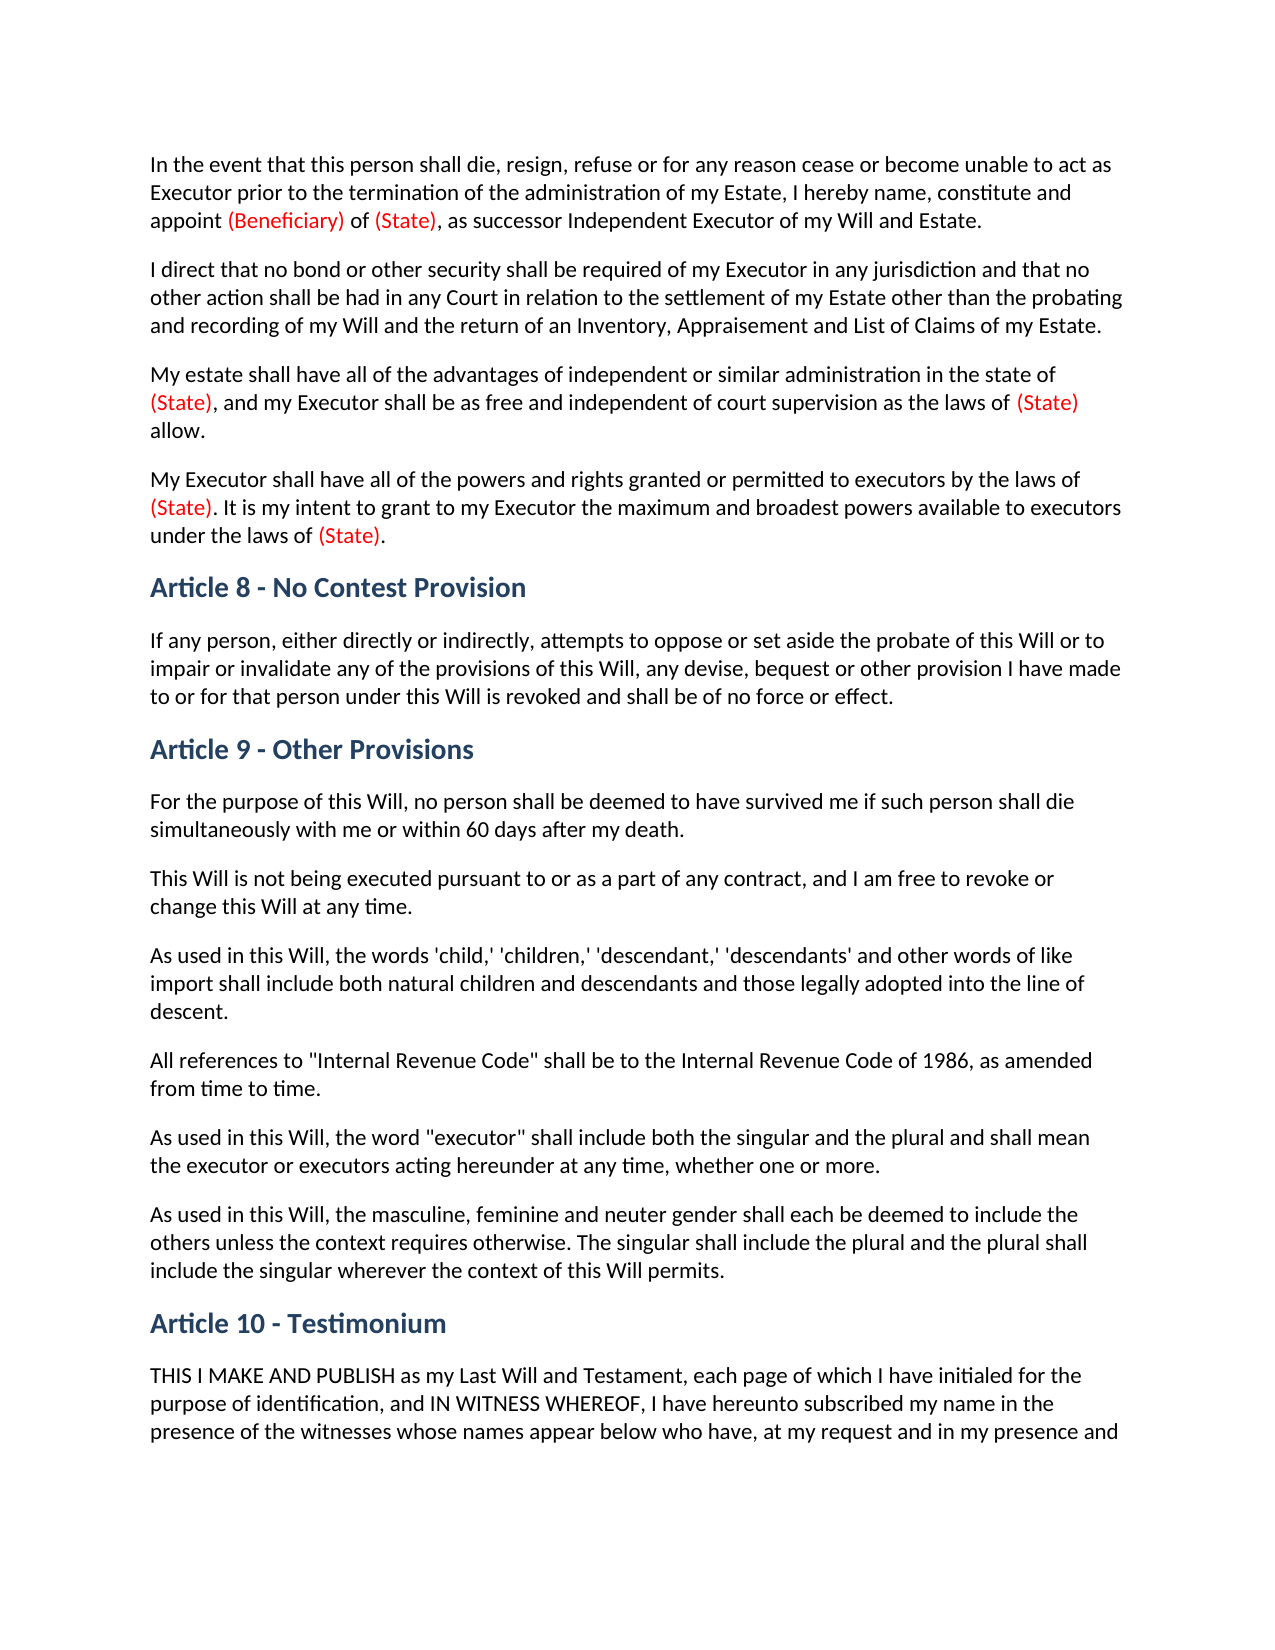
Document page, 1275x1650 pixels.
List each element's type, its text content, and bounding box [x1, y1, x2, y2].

subtitle Article 8 - No Contest Provision [150, 569, 1125, 605]
text My estate shall have all of the advantages of independent or similar administration in the state of (State), and my Executor shall be as free and independent of court supervision as the laws of (State) allow. [150, 360, 1125, 444]
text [150, 1361, 1125, 1445]
text My Executor shall have all of the powers and rights granted or permitted to executors by the laws of (State). It is my intent to grant to my Executor the maximum and broadest powers available to executors under the laws of (State). [150, 465, 1125, 549]
text I direct that no bond or other security shall be required of my Executor in any jurisdiction and that no other action shall be had in any Court in relation to the settlement of my Estate other than the probating and recording of my Will and the return of an Inventory, Appraisement and List of Claims of my Estate. [150, 255, 1125, 339]
text All references to "Internal Revenue Code" shall be to the Internal Revenue Code of 1986, as amended from time to time. [150, 1046, 1125, 1102]
text If any person, either directly or indirectly, attempts to oppose or set aside the probate of this Will or to impair or invalidate any of the provisions of this Will, any devise, bequest or other provision I have made to or for that person under this Will is revoked and shall be of no force or effect. [150, 626, 1125, 710]
text This Will is not being executed pursuant to or as a part of any contract, and I am free to revoke or change this Will at any time. [150, 864, 1125, 920]
subtitle Article 10 - Testimonium [150, 1305, 1125, 1340]
text For the purpose of this Will, no person shall be deemed to have survived me if such person shall die simultaneously with me or within 60 days after my death. [150, 787, 1125, 843]
subtitle Article 9 - Other Provisions [150, 731, 1125, 767]
text As used in this Will, the masculine, feminine and neuter gender shall each be deemed to include the others unless the context requires otherwise. The singular shall include the plural and the plural shall include the singular wherever the context of this Will permits. [150, 1200, 1125, 1284]
text As used in this Will, the word "executor" shall include both the singular and the plural and shall mean the executor or executors acting hereunder at any time, whether one or more. [150, 1123, 1125, 1179]
text In the event that this person shall die, resign, refuse or for any reason cease or become unable to act as Executor prior to the termination of the administration of my Estate, I hereby name, constitute and appoint (Beneficiary) of (State), as successor Independent Executor of my Will and Estate. [150, 150, 1125, 234]
text As used in this Will, the words 'child,' 'children,' 'descendant,' 'descendants' and other words of like import shall include both natural children and descendants and those legally adopted into the line of descent. [150, 941, 1125, 1025]
